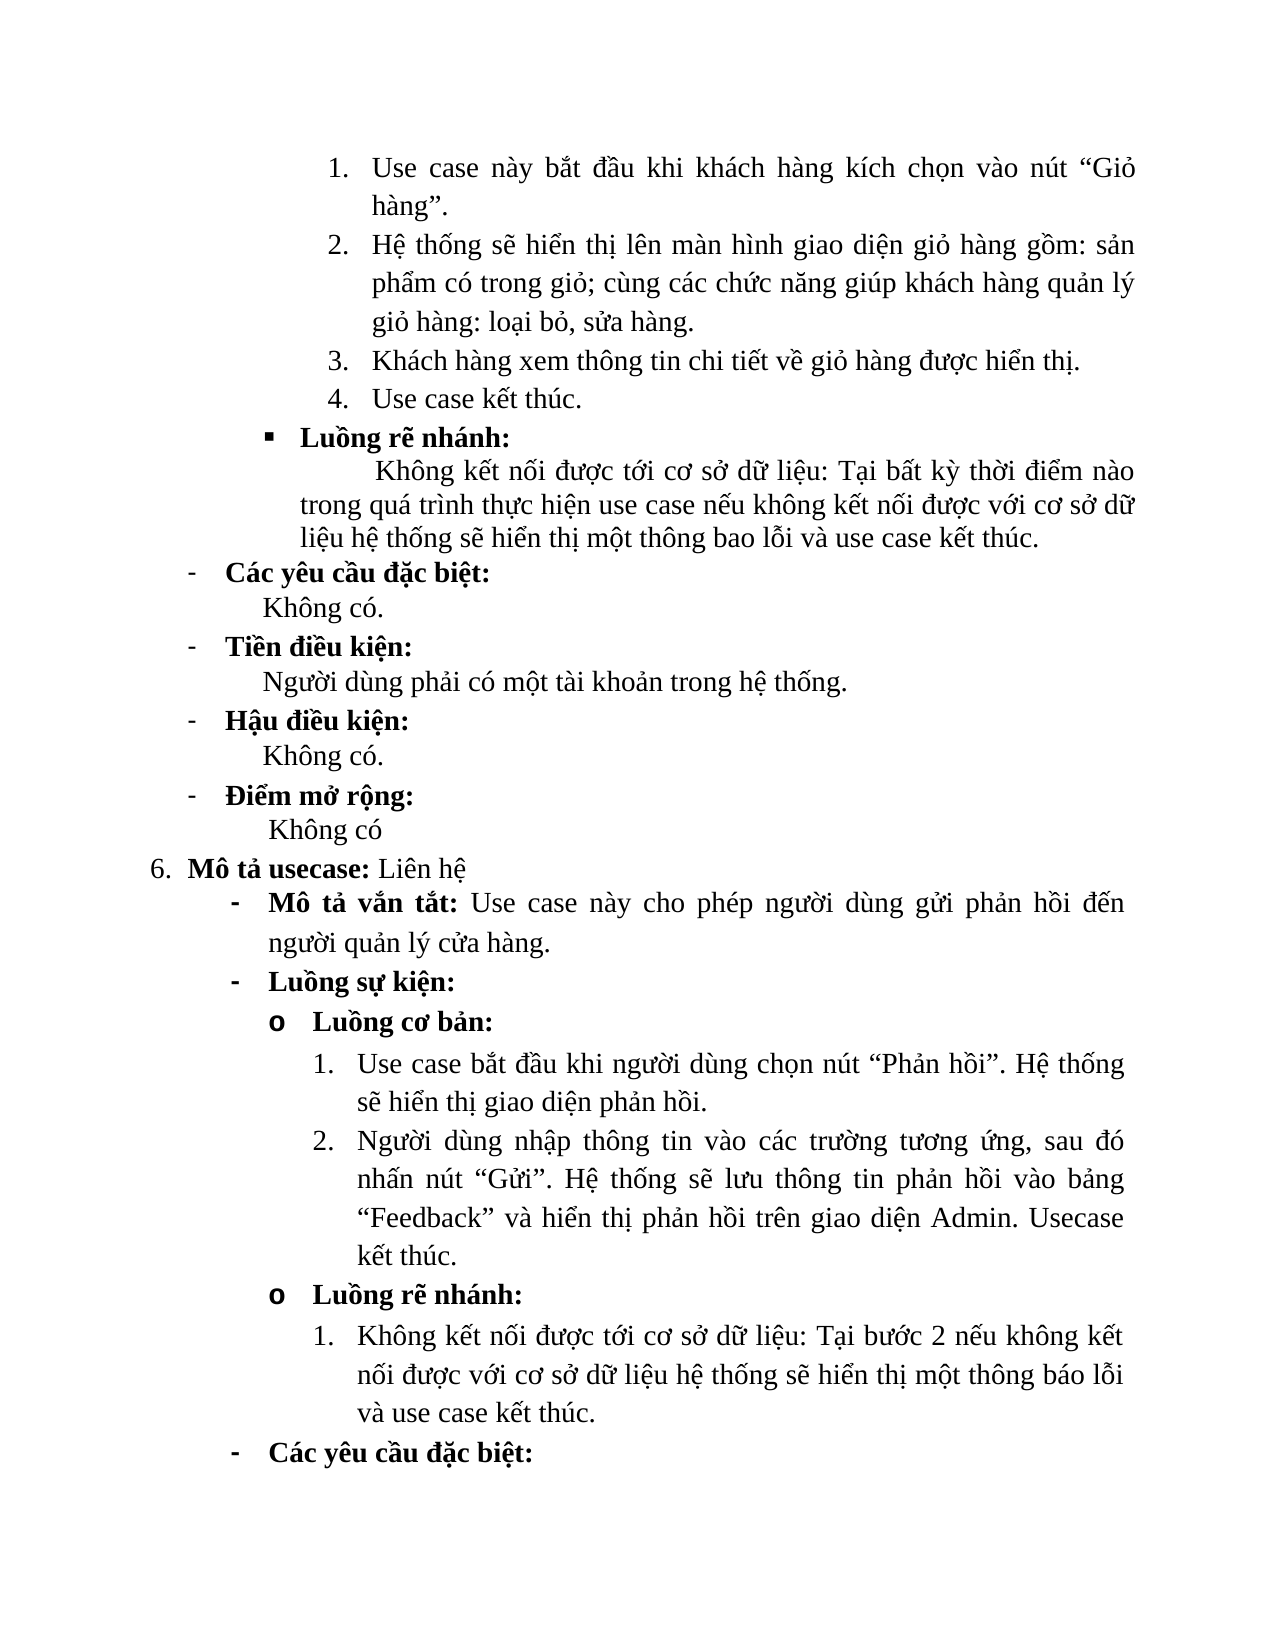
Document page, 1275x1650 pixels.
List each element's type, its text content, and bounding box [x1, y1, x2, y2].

list Hệ thống sẽ hiển thị lên màn hình giao diện giỏ hàng gồm: sản phẩm có trong giỏ; cùng các chức năng giúp khách hàng quản lý giỏ hàng: loại bỏ, sửa hàng. [327, 227, 1136, 338]
list Use case này bắt đầu khi khách hàng kích chọn vào nút “Giỏ hàng”. [327, 150, 1136, 222]
list Các yêu cầu đặc biệt: [231, 1434, 1125, 1469]
list Mô tả vắn tắt: Use case này cho phép người dùng gửi phản hồi đến người quản lý cửa hàng. [231, 884, 1125, 958]
list Luồng rẽ nhánh: [268, 1277, 1125, 1313]
list Luồng sự kiện: [231, 963, 1125, 999]
text Không có. [262, 590, 1136, 623]
list Người dùng nhập thông tin vào các trường tương ứng, sau đó nhấn nút “Gửi”. Hệ thống sẽ lưu thông tin phản hồi vào bảng “Feedback” và hiển thị phản hồi trên giao diện Admin. Usecase kết thúc. [312, 1123, 1125, 1272]
list Khách hàng xem thông tin chi tiết về giỏ hàng được hiển thị. [327, 343, 1136, 376]
list Luồng cơ bản: [268, 1004, 1125, 1040]
list Use case kết thúc. [327, 381, 1136, 415]
list Luồng rẽ nhánh: [262, 420, 1136, 453]
text Người dùng phải có một tài khoản trong hệ thống. [262, 664, 1136, 697]
text Không có. [262, 738, 1136, 772]
list Điểm mở rộng: [187, 777, 1136, 812]
list Hậu điều kiện: [187, 702, 1136, 738]
list Use case bắt đầu khi người dùng chọn nút “Phản hồi”. Hệ thống sẽ hiển thị giao diện phản hồi. [312, 1046, 1125, 1118]
list Không kết nối được tới cơ sở dữ liệu: Tại bước 2 nếu không kết nối được với cơ sở dữ liệu hệ thống sẽ hiển thị một thông báo lỗi và use case kết thúc. [312, 1318, 1125, 1429]
text Không kết nối được tới cơ sở dữ liệu: Tại bất kỳ thời điểm nào trong quá trình thực hiện use case nếu không kết nối được với cơ sở dữ liệu hệ thống sẽ hiển thị một thông bao lỗi và use case kết thúc. [300, 453, 1136, 554]
list Tiền điều kiện: [187, 628, 1136, 664]
list Các yêu cầu đặc biệt: [187, 554, 1136, 590]
list Mô tả usecase: Liên hệ [150, 851, 1125, 884]
text Không có [268, 812, 1125, 846]
